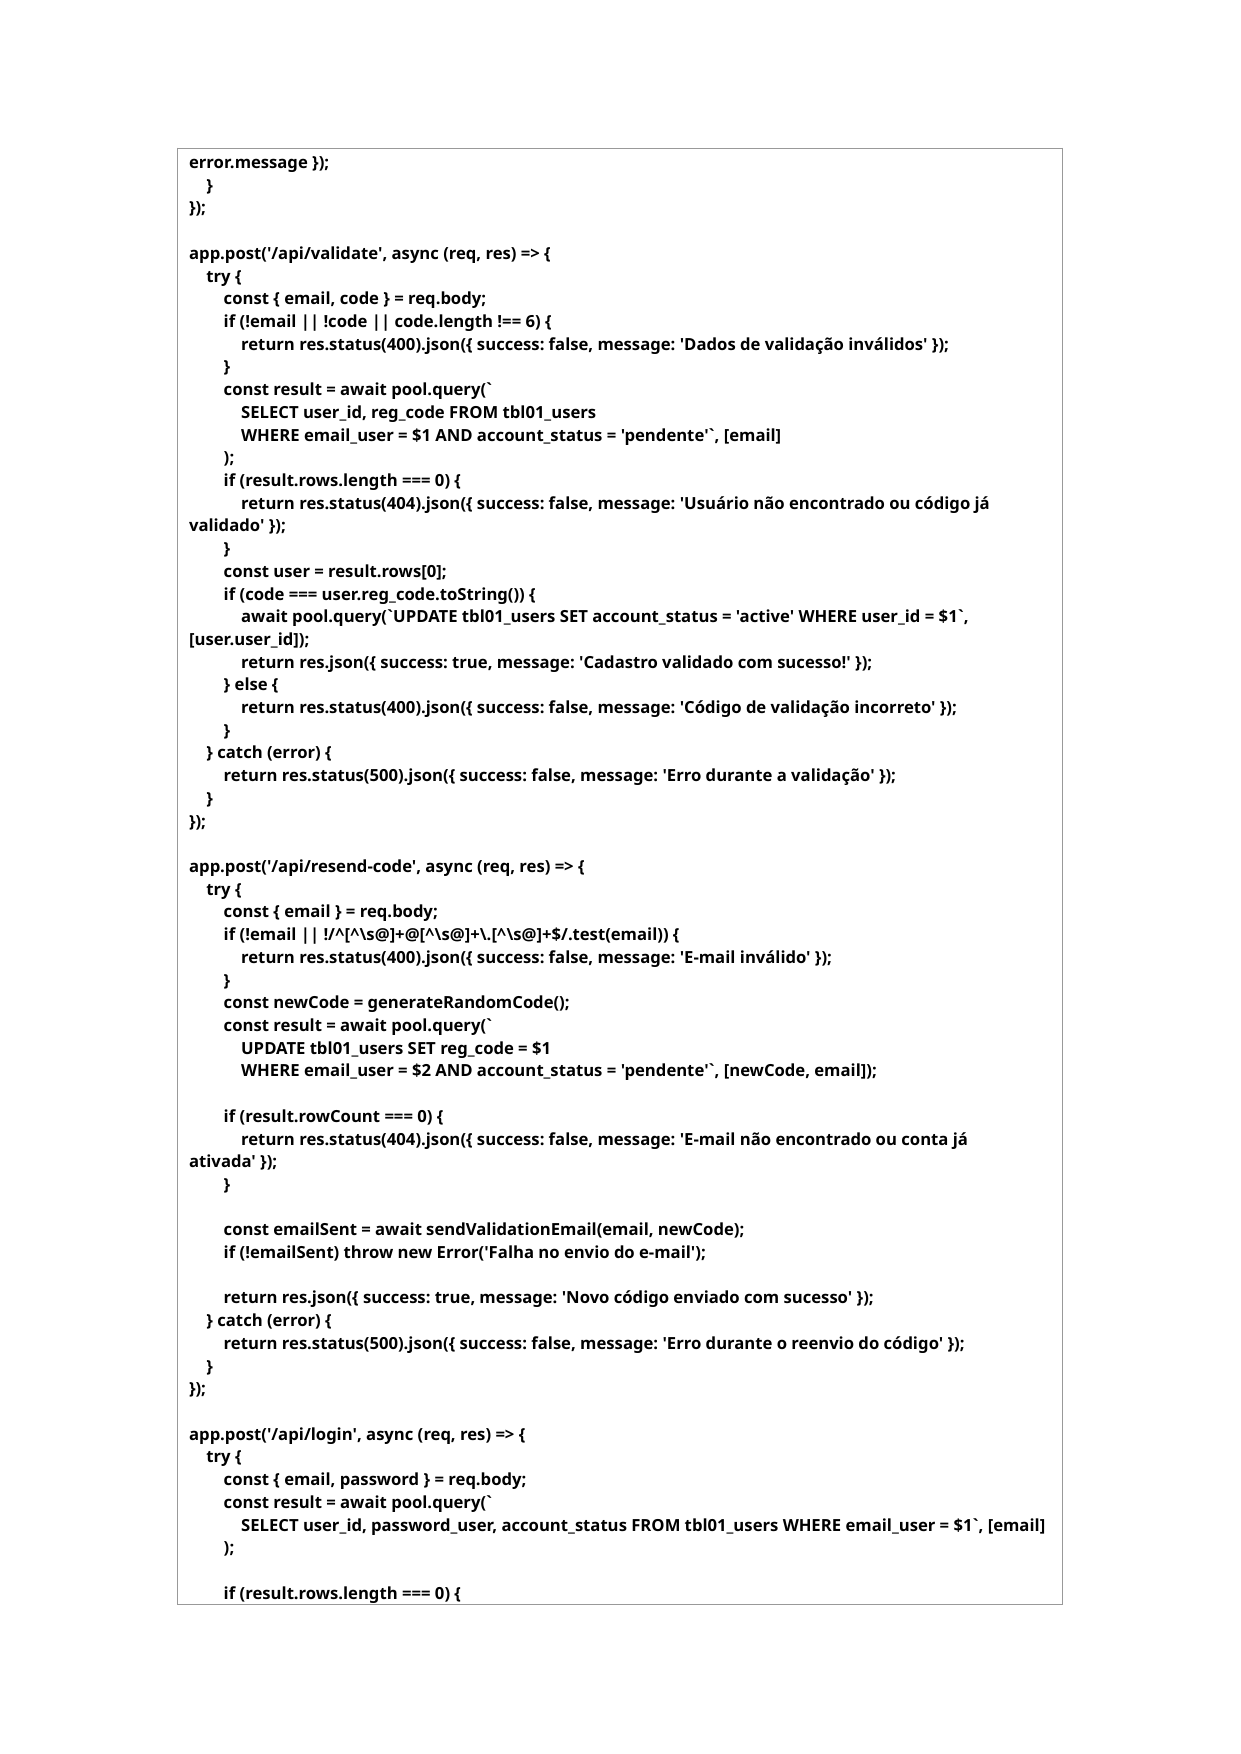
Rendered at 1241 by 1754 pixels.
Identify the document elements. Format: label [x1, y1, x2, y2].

table_cell [178, 149, 1062, 1604]
